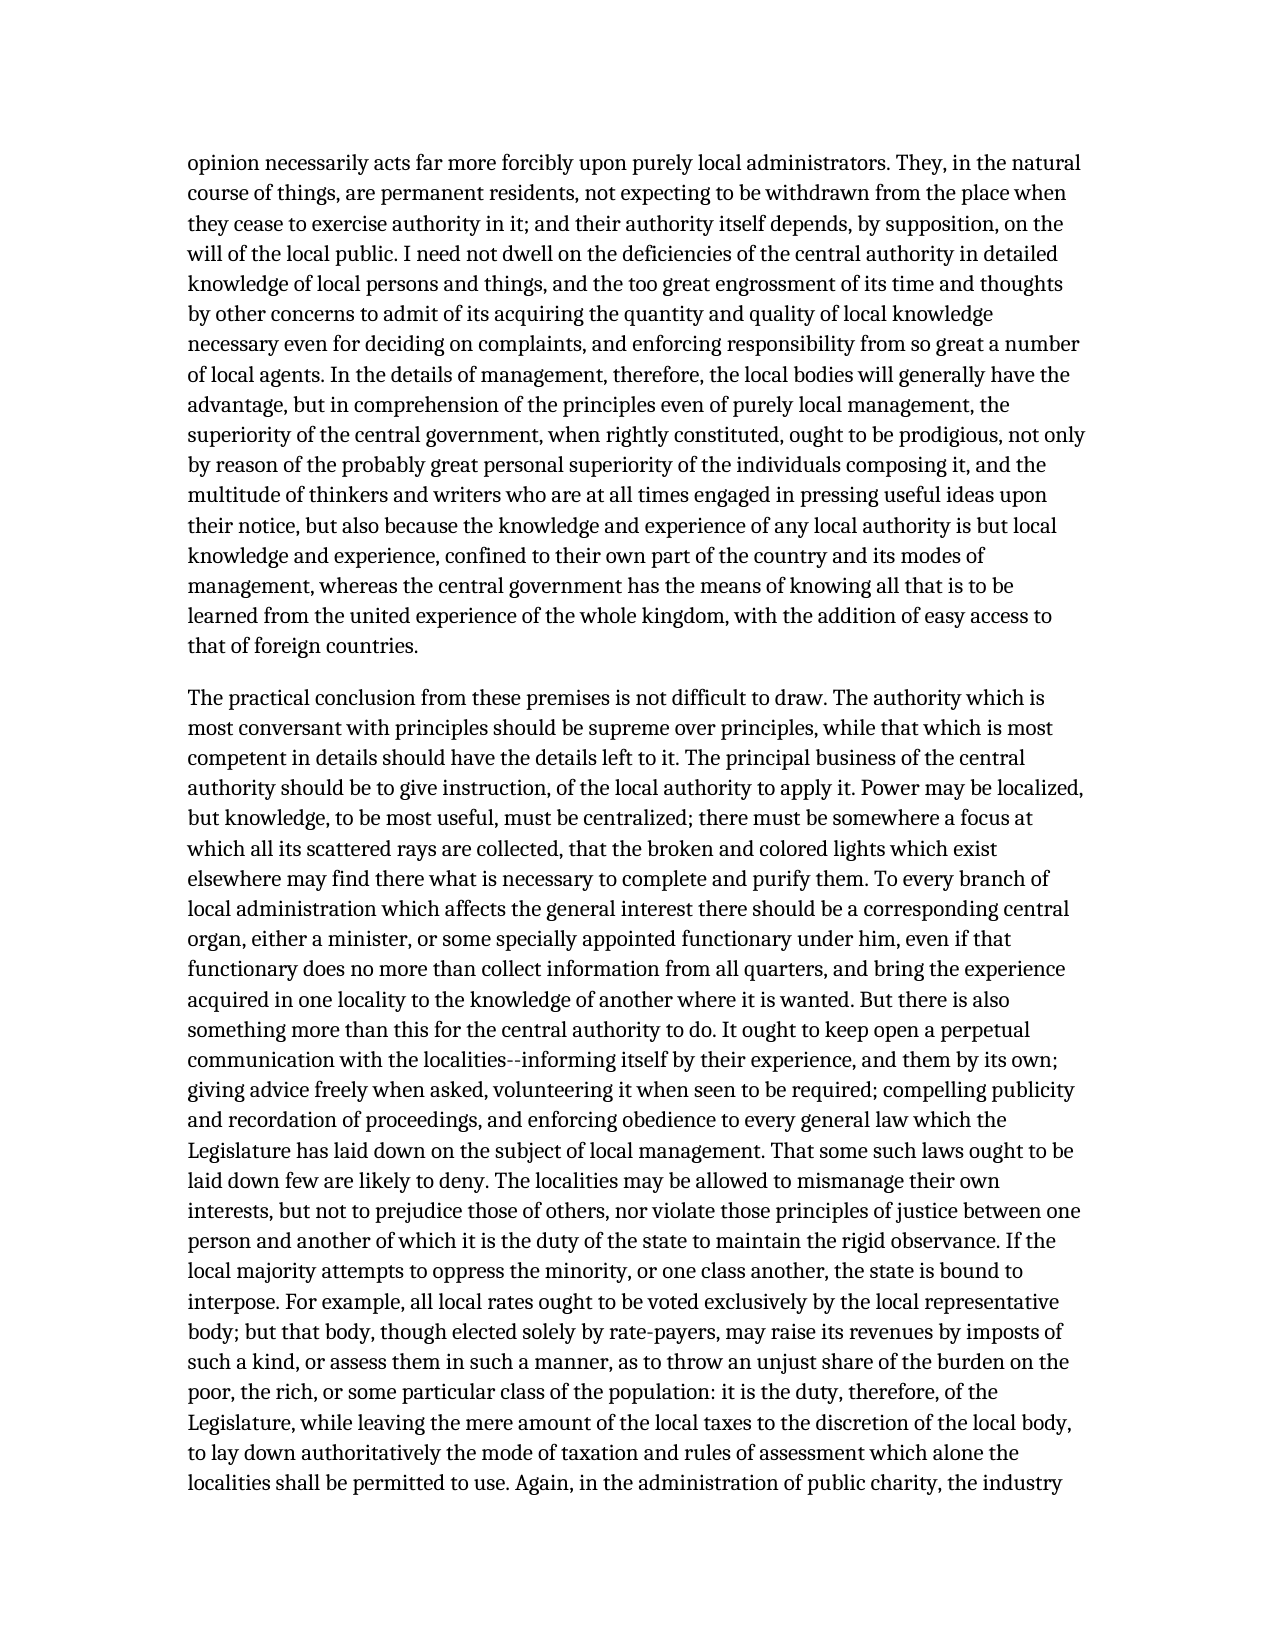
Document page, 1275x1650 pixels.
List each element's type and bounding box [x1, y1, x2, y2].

text [187, 684, 1087, 1496]
text [187, 150, 1087, 660]
